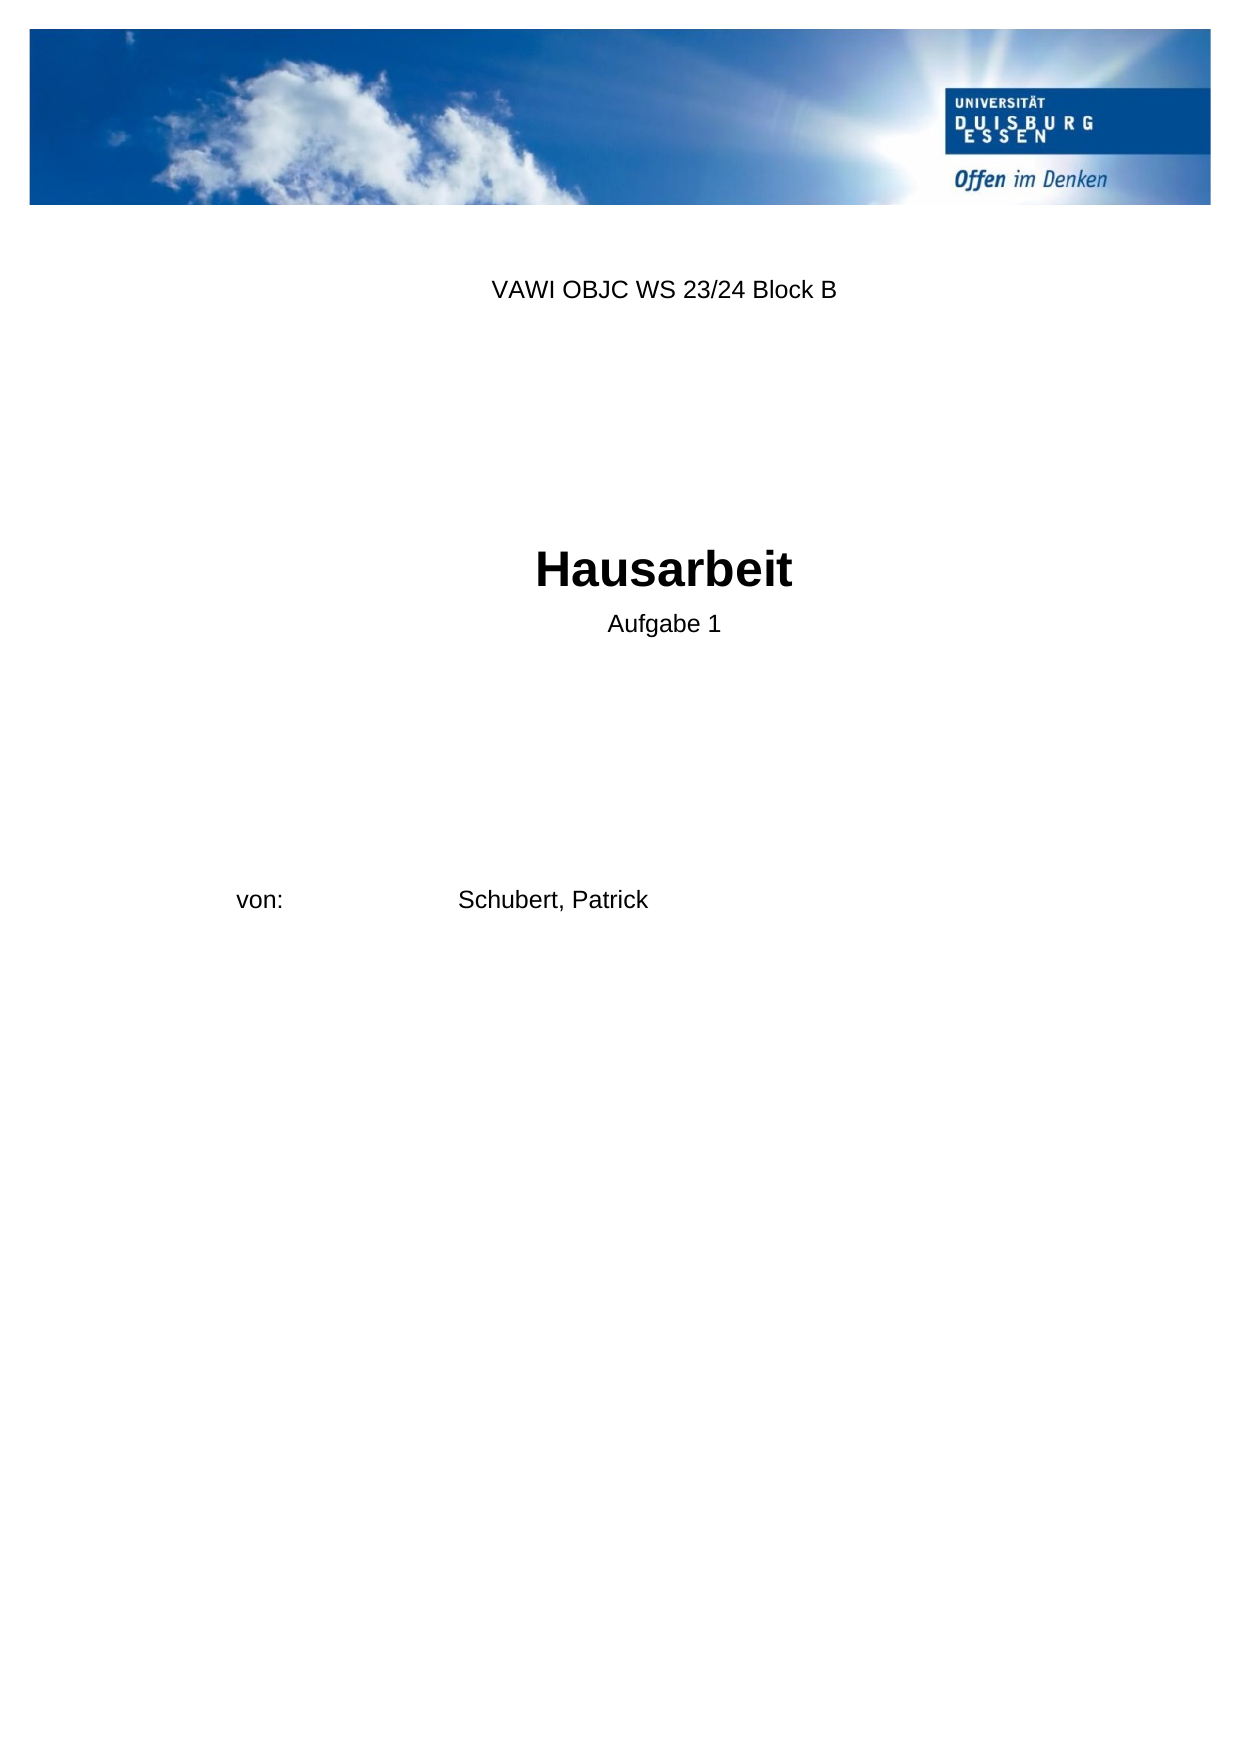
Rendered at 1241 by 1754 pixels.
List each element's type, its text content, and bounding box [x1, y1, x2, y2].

text von: Schubert, Patrick [236, 885, 1092, 914]
text Aufgabe 1 [236, 609, 1092, 638]
text Hausarbeit [236, 539, 1092, 597]
picture [29, 29, 1211, 205]
text VAWI OBJC WS 23/24 Block B [236, 275, 1092, 304]
